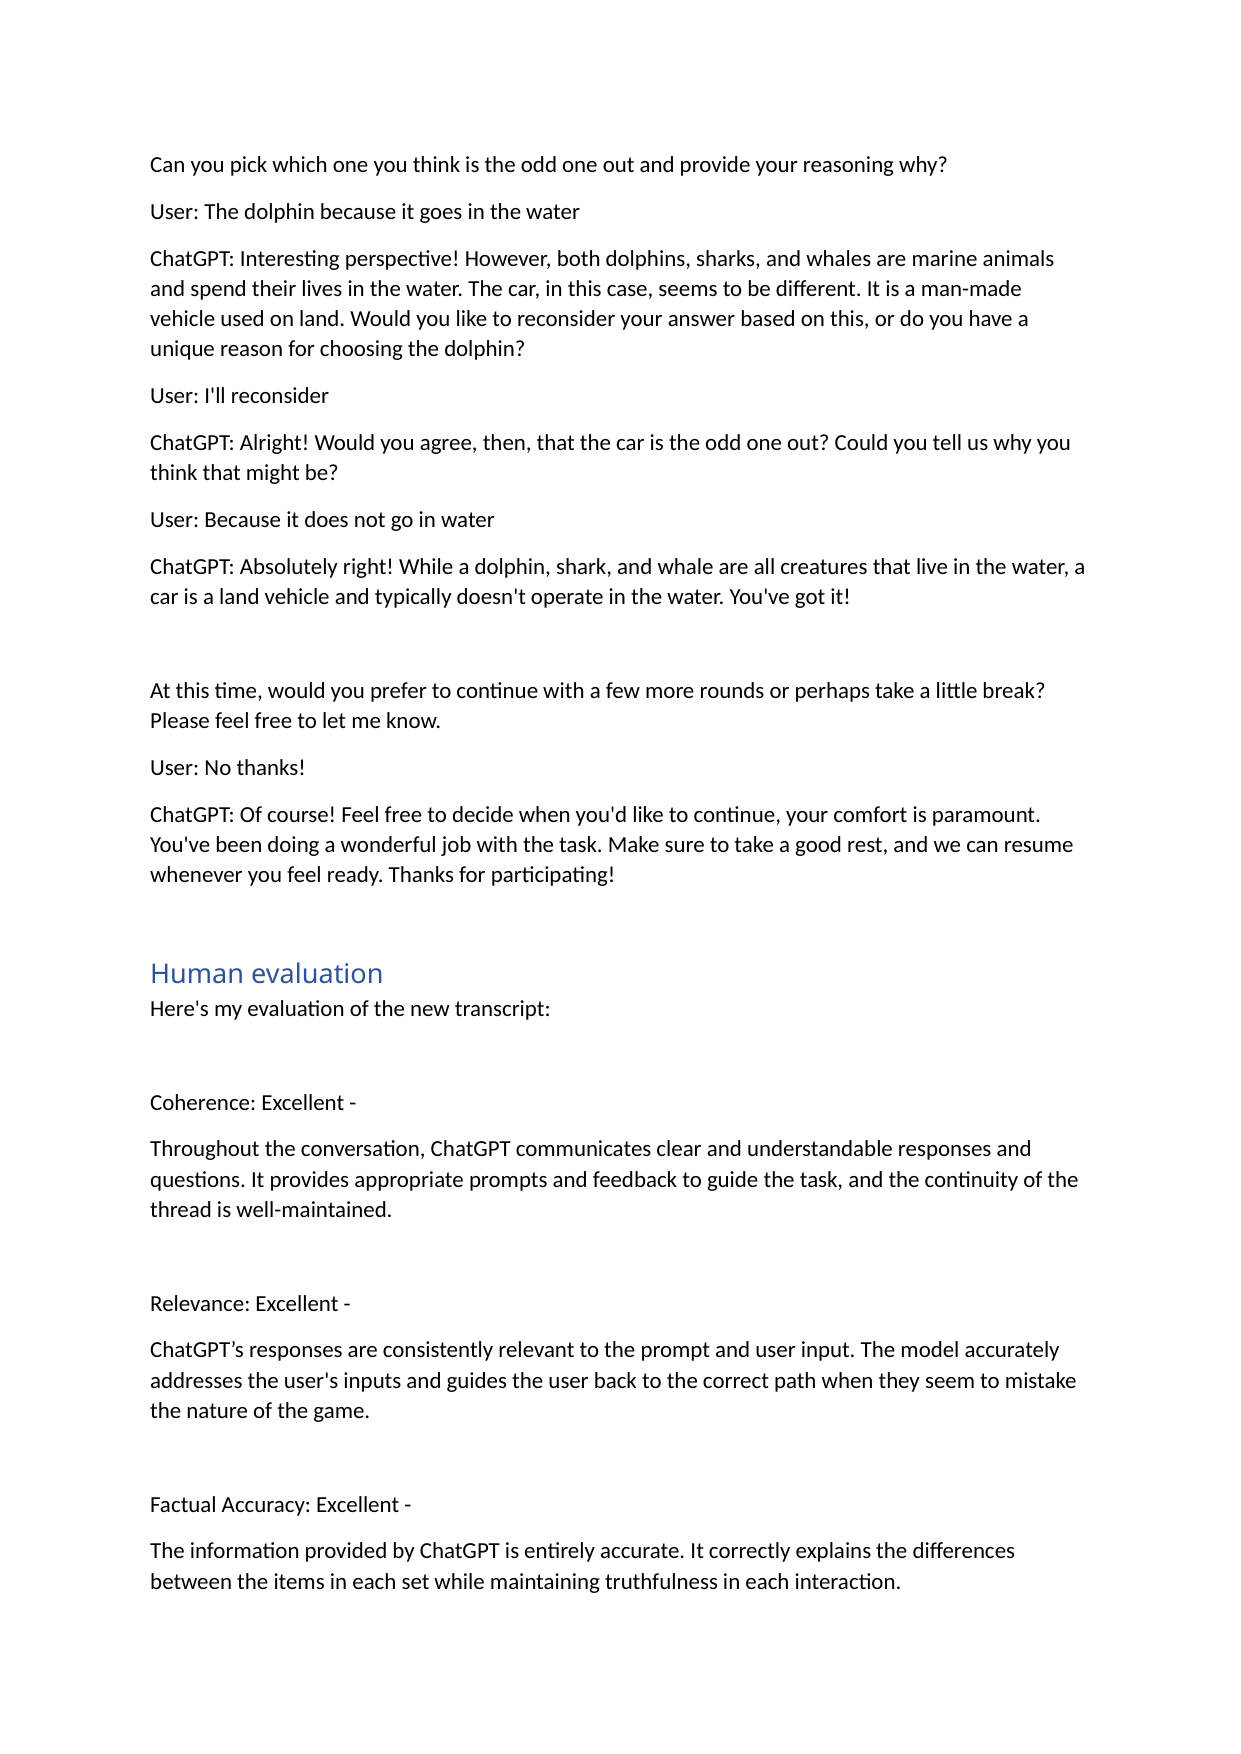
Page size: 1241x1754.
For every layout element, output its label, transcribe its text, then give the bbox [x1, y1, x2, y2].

text Coherence: Excellent - [150, 1088, 1090, 1116]
text Relevance: Excellent - [150, 1289, 1090, 1317]
text User: No thanks! [150, 753, 1090, 781]
text ChatGPT’s responses are consistently relevant to the prompt and user input. The model accurately addresses the user's inputs and guides the user back to the correct path when they seem to mistake the nature of the game. [150, 1336, 1090, 1424]
text ChatGPT: Absolutely right! While a dolphin, shark, and whale are all creatures that live in the water, a car is a land vehicle and typically doesn't operate in the water. You've got it! [150, 552, 1090, 610]
text At this time, would you prefer to continue with a few more rounds or perhaps take a little break? Please feel free to let me know. [150, 676, 1090, 734]
text Factual Accuracy: Excellent - [150, 1490, 1090, 1518]
text Throughout the conversation, ChatGPT communicates clear and understandable responses and questions. It provides appropriate prompts and feedback to guide the task, and the continuity of the thread is well-maintained. [150, 1134, 1090, 1223]
text ChatGPT: Alright! Would you agree, then, that the car is the odd one out? Could you tell us why you think that might be? [150, 428, 1090, 486]
text User: Because it does not go in water [150, 505, 1090, 533]
text ChatGPT: Of course! Feel free to decide when you'd like to continue, your comfort is paramount. You've been doing a wonderful job with the task. Make sure to take a good rest, and we can resume whenever you feel ready. Thanks for participating! [150, 800, 1090, 888]
text User: The dolphin because it goes in the water [150, 197, 1090, 225]
subtitle Human evaluation [150, 954, 1090, 991]
text User: I'll reconsider [150, 381, 1090, 409]
text Here's my evaluation of the new transcript: [150, 994, 1090, 1022]
text Can you pick which one you think is the odd one out and provide your reasoning why? [150, 150, 1090, 178]
text The information provided by ChatGPT is entirely accurate. It correctly explains the differences between the items in each set while maintaining truthfulness in each interaction. [150, 1537, 1090, 1595]
text ChatGPT: Interesting perspective! However, both dolphins, sharks, and whales are marine animals and spend their lives in the water. The car, in this case, seems to be different. It is a man-made vehicle used on land. Would you like to reconsider your answer based on this, or do you have a unique reason for choosing the dolphin? [150, 244, 1090, 362]
